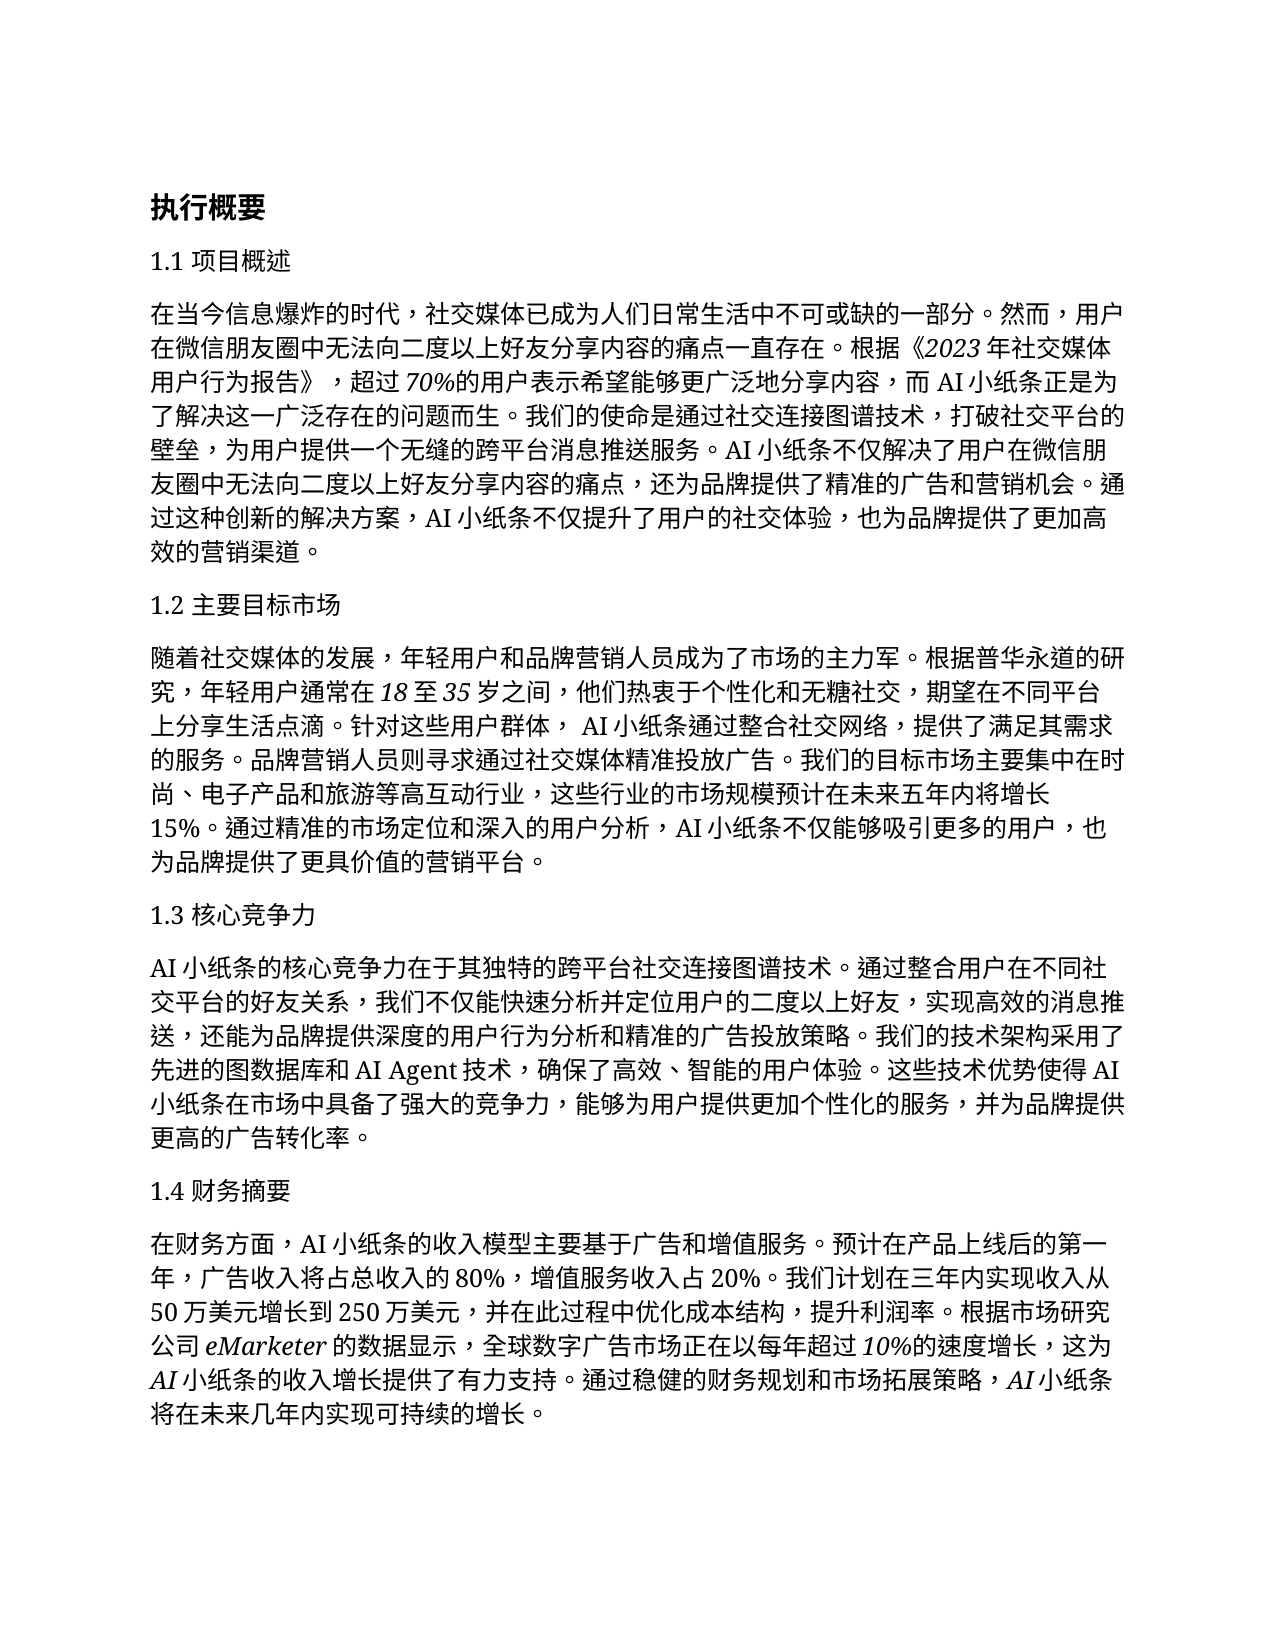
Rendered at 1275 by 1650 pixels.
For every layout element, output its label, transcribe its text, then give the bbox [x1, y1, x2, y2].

text AI小纸条的核心竞争力在于其独特的跨平台社交连接图谱技术。通过整合用户在不同社交平台的好友关系，我们不仅能快速分析并定位用户的二度以上好友，实现高效的消息推送，还能为品牌提供深度的用户行为分析和精准的广告投放策略。我们的技术架构采用了先进的图数据库和AI Agent技术，确保了高效、智能的用户体验。这些技术优势使得AI小纸条在市场中具备了强大的竞争力，能够为用户提供更加个性化的服务，并为品牌提供更高的广告转化率。 [150, 951, 1125, 1155]
subtitle 执行概要 [150, 187, 1125, 227]
text 随着社交媒体的发展，年轻用户和品牌营销人员成为了市场的主力军。根据普华永道的研究，年轻用户通常在18至35岁之间，他们热衷于个性化和无糖社交，期望在不同平台上分享生活点滴。针对这些用户群体， AI小纸条通过整合社交网络，提供了满足其需求的服务。品牌营销人员则寻求通过社交媒体精准投放广告。我们的目标市场主要集中在时尚、电子产品和旅游等高互动行业，这些行业的市场规模预计在未来五年内将增长15%。通过精准的市场定位和深入的用户分析，AI小纸条不仅能够吸引更多的用户，也为品牌提供了更具价值的营销平台。 [150, 641, 1125, 879]
subtitle 1.1 项目概述 [150, 244, 1125, 278]
text 在财务方面，AI小纸条的收入模型主要基于广告和增值服务。预计在产品上线后的第一年，广告收入将占总收入的80%，增值服务收入占20%。我们计划在三年内实现收入从50万美元增长到250万美元，并在此过程中优化成本结构，提升利润率。根据市场研究公司eMarketer的数据显示，全球数字广告市场正在以每年超过10%的速度增长，这为AI小纸条的收入增长提供了有力支持。通过稳健的财务规划和市场拓展策略，AI小纸条将在未来几年内实现可持续的增长。 [150, 1227, 1125, 1431]
text 在当今信息爆炸的时代，社交媒体已成为人们日常生活中不可或缺的一部分。然而，用户在微信朋友圈中无法向二度以上好友分享内容的痛点一直存在。根据《2023年社交媒体用户行为报告》，超过70%的用户表示希望能够更广泛地分享内容，而 AI小纸条正是为了解决这一广泛存在的问题而生。我们的使命是通过社交连接图谱技术，打破社交平台的壁垒，为用户提供一个无缝的跨平台消息推送服务。AI小纸条不仅解决了用户在微信朋友圈中无法向二度以上好友分享内容的痛点，还为品牌提供了精准的广告和营销机会。通过这种创新的解决方案，AI小纸条不仅提升了用户的社交体验，也为品牌提供了更加高效的营销渠道。 [150, 297, 1125, 569]
subtitle 1.3 核心竞争力 [150, 898, 1125, 932]
subtitle 1.4 财务摘要 [150, 1174, 1125, 1208]
subtitle 1.2 主要目标市场 [150, 588, 1125, 622]
